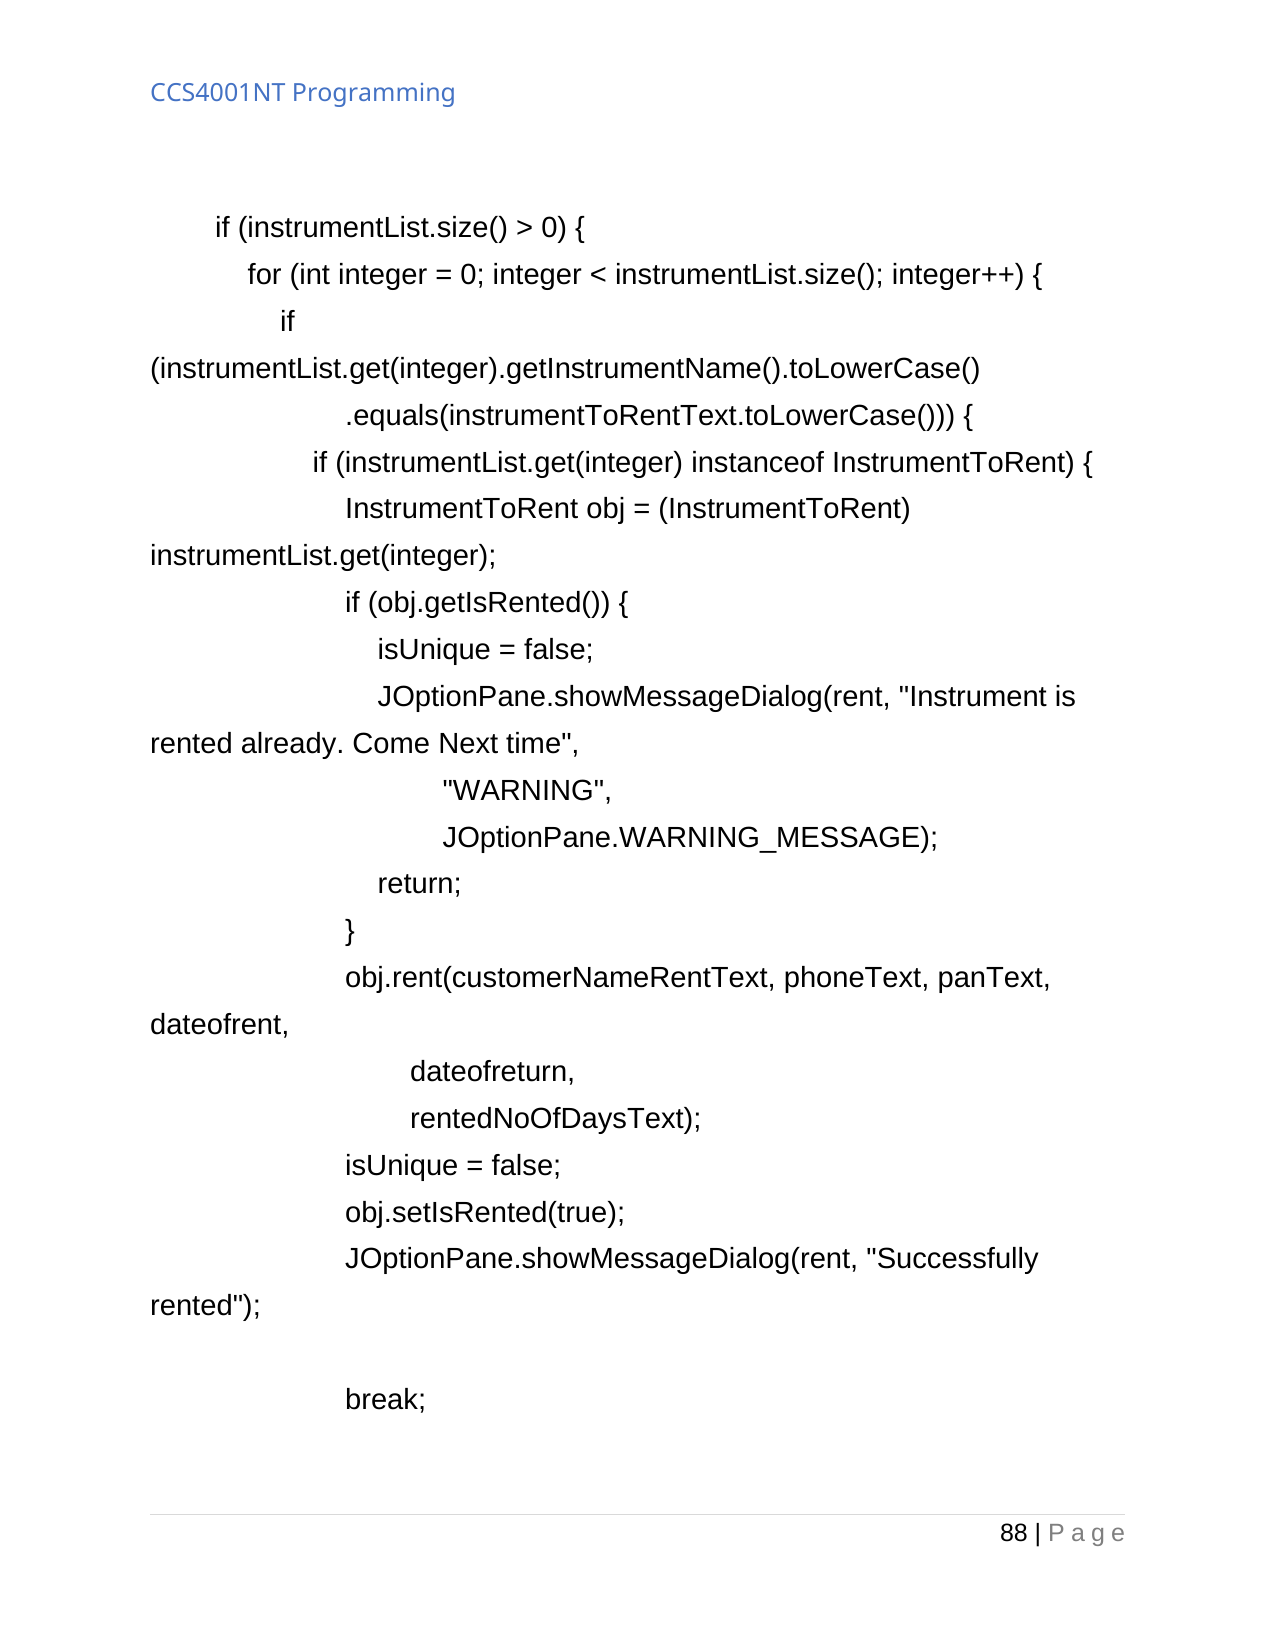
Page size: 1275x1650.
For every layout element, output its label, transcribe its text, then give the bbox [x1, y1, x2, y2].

text JOptionPane.WARNING_MESSAGE); [150, 806, 1125, 853]
text if (instrumentList.size() > 0) { [150, 197, 1125, 244]
text isUnique = false; [150, 1134, 1125, 1181]
text JOptionPane.showMessageDialog(rent, "Successfully rented"); [150, 1228, 1125, 1322]
text "WARNING", [150, 759, 1125, 806]
text if (instrumentList.get(integer).getInstrumentName().toLowerCase() [150, 291, 1125, 384]
text dateofreturn, [150, 1041, 1125, 1087]
text return; [150, 853, 1125, 900]
text } [150, 900, 1125, 947]
text if (obj.getIsRented()) { [150, 572, 1125, 619]
text .equals(instrumentToRentText.toLowerCase())) { [150, 384, 1125, 431]
text obj.setIsRented(true); [150, 1181, 1125, 1228]
text for (int integer = 0; integer < instrumentList.size(); integer++) { [150, 244, 1125, 291]
text rentedNoOfDaysText); [150, 1087, 1125, 1134]
text isUnique = false; [150, 619, 1125, 666]
text JOptionPane.showMessageDialog(rent, "Instrument is rented already. Come Next time", [150, 666, 1125, 759]
text obj.rent(customerNameRentText, phoneText, panText, dateofrent, [150, 947, 1125, 1041]
text if (instrumentList.get(integer) instanceof InstrumentToRent) { [150, 431, 1125, 478]
text break; [150, 1369, 1125, 1416]
text InstrumentToRent obj = (InstrumentToRent) instrumentList.get(integer); [150, 478, 1125, 572]
